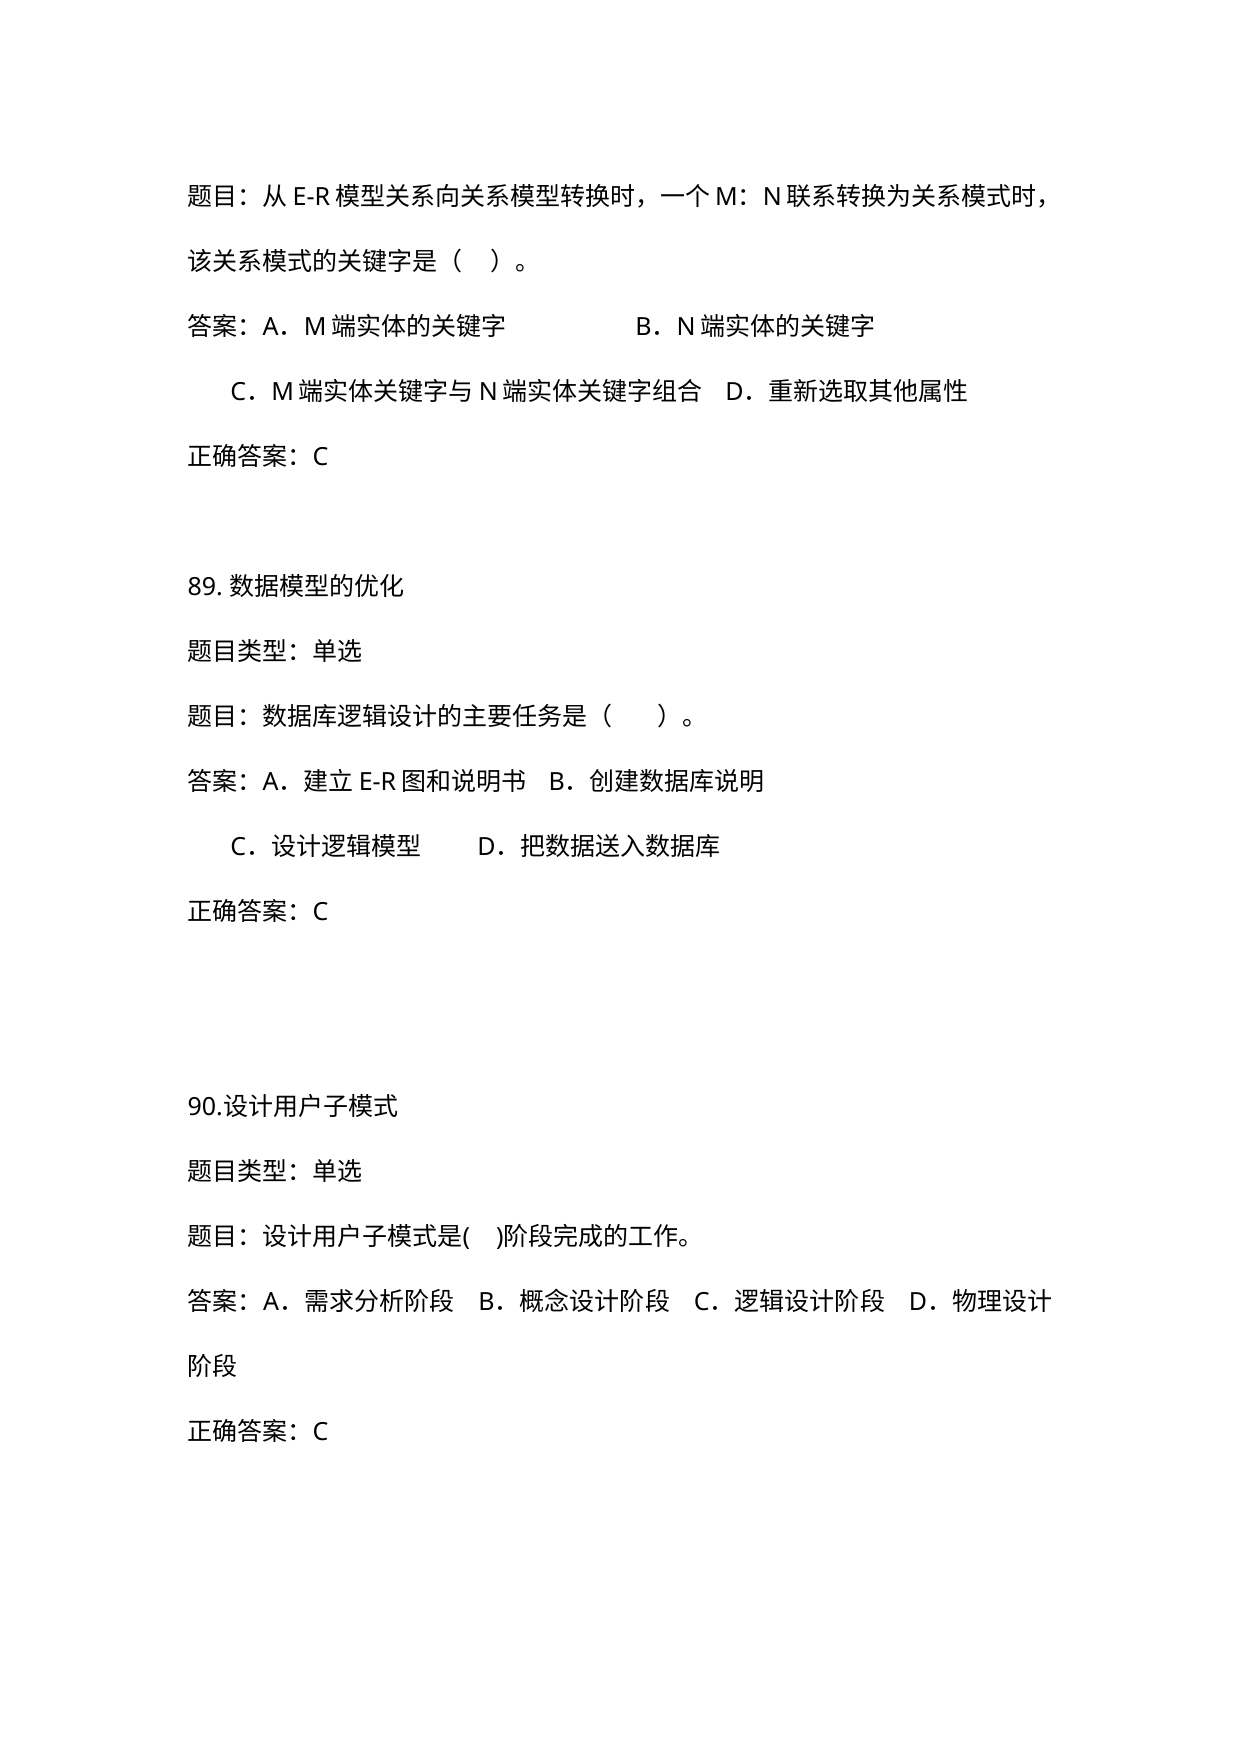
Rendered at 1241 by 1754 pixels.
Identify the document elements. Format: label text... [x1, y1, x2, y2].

text 正确答案：C [187, 1397, 1053, 1462]
text 题目：数据库逻辑设计的主要任务是（ ）。 [187, 682, 1053, 747]
text 题目：设计用户子模式是( )阶段完成的工作。 [187, 1202, 1053, 1267]
text C．设计逻辑模型 D．把数据送入数据库 [187, 812, 1053, 877]
text 89. 数据模型的优化 [187, 552, 1053, 617]
text 答案：A．M端实体的关键字 B．N端实体的关键字 [187, 292, 1053, 357]
text 答案：A．需求分析阶段 B．概念设计阶段 C．逻辑设计阶段 D．物理设计阶段 [187, 1267, 1053, 1397]
text 答案：A．建立E-R图和说明书 B．创建数据库说明 [187, 747, 1053, 812]
text 正确答案：C [187, 422, 1053, 487]
text 题目类型：单选 [187, 1137, 1053, 1202]
text 90.设计用户子模式 [187, 1072, 1053, 1137]
text 题目类型：单选 [187, 617, 1053, 682]
text 正确答案：C [187, 877, 1053, 942]
text 题目：从E-R模型关系向关系模型转换时，一个M：N联系转换为关系模式时，该关系模式的关键字是（ ）。 [187, 162, 1053, 292]
text C．M端实体关键字与N端实体关键字组合 D．重新选取其他属性 [187, 357, 1053, 422]
